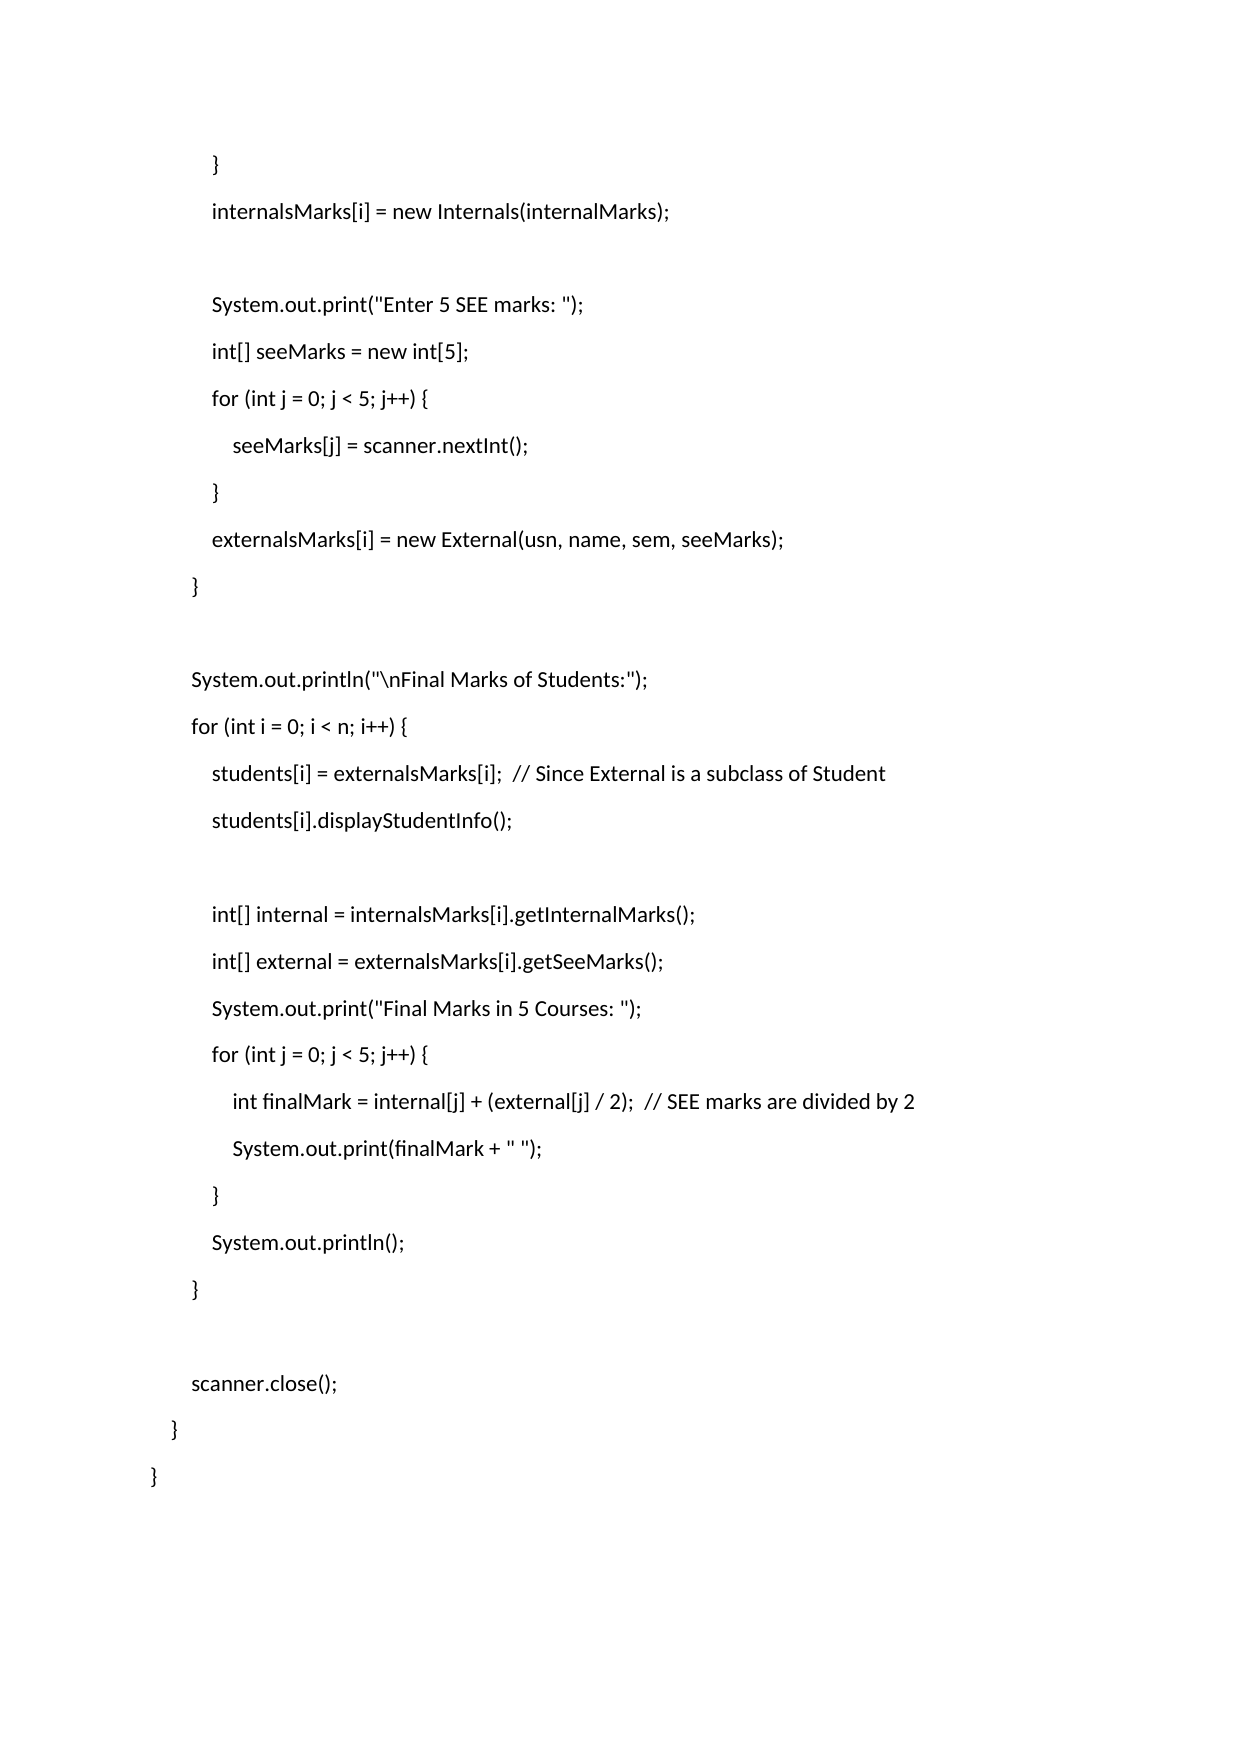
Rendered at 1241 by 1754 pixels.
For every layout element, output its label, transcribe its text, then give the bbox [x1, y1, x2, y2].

text int[] internal = internalsMarks[i].getInternalMarks(); [150, 900, 1090, 928]
text } [150, 1181, 1090, 1209]
text } [150, 572, 1090, 600]
text System.out.print("Enter 5 SEE marks: "); [150, 291, 1090, 319]
text for (int j = 0; j < 5; j++) { [150, 1041, 1090, 1069]
text int[] external = externalsMarks[i].getSeeMarks(); [150, 947, 1090, 975]
text int[] seeMarks = new int[5]; [150, 337, 1090, 366]
text } [150, 478, 1090, 506]
text students[i].displayStudentInfo(); [150, 806, 1090, 834]
text System.out.print(finalMark + " "); [150, 1134, 1090, 1162]
text externalsMarks[i] = new External(usn, name, sem, seeMarks); [150, 525, 1090, 553]
text } [150, 150, 1090, 178]
text System.out.println(); [150, 1228, 1090, 1256]
text for (int i = 0; i < n; i++) { [150, 712, 1090, 741]
text seeMarks[j] = scanner.nextInt(); [150, 431, 1090, 459]
text internalsMarks[i] = new Internals(internalMarks); [150, 197, 1090, 225]
text System.out.println("\nFinal Marks of Students:"); [150, 666, 1090, 694]
text scanner.close(); [150, 1369, 1090, 1397]
text System.out.print("Final Marks in 5 Courses: "); [150, 994, 1090, 1022]
text } [150, 1462, 1090, 1491]
text int finalMark = internal[j] + (external[j] / 2); // SEE marks are divided by 2 [150, 1087, 1090, 1116]
text students[i] = externalsMarks[i]; // Since External is a subclass of Student [150, 759, 1090, 787]
text } [150, 1416, 1090, 1444]
text for (int j = 0; j < 5; j++) { [150, 384, 1090, 412]
text } [150, 1275, 1090, 1303]
